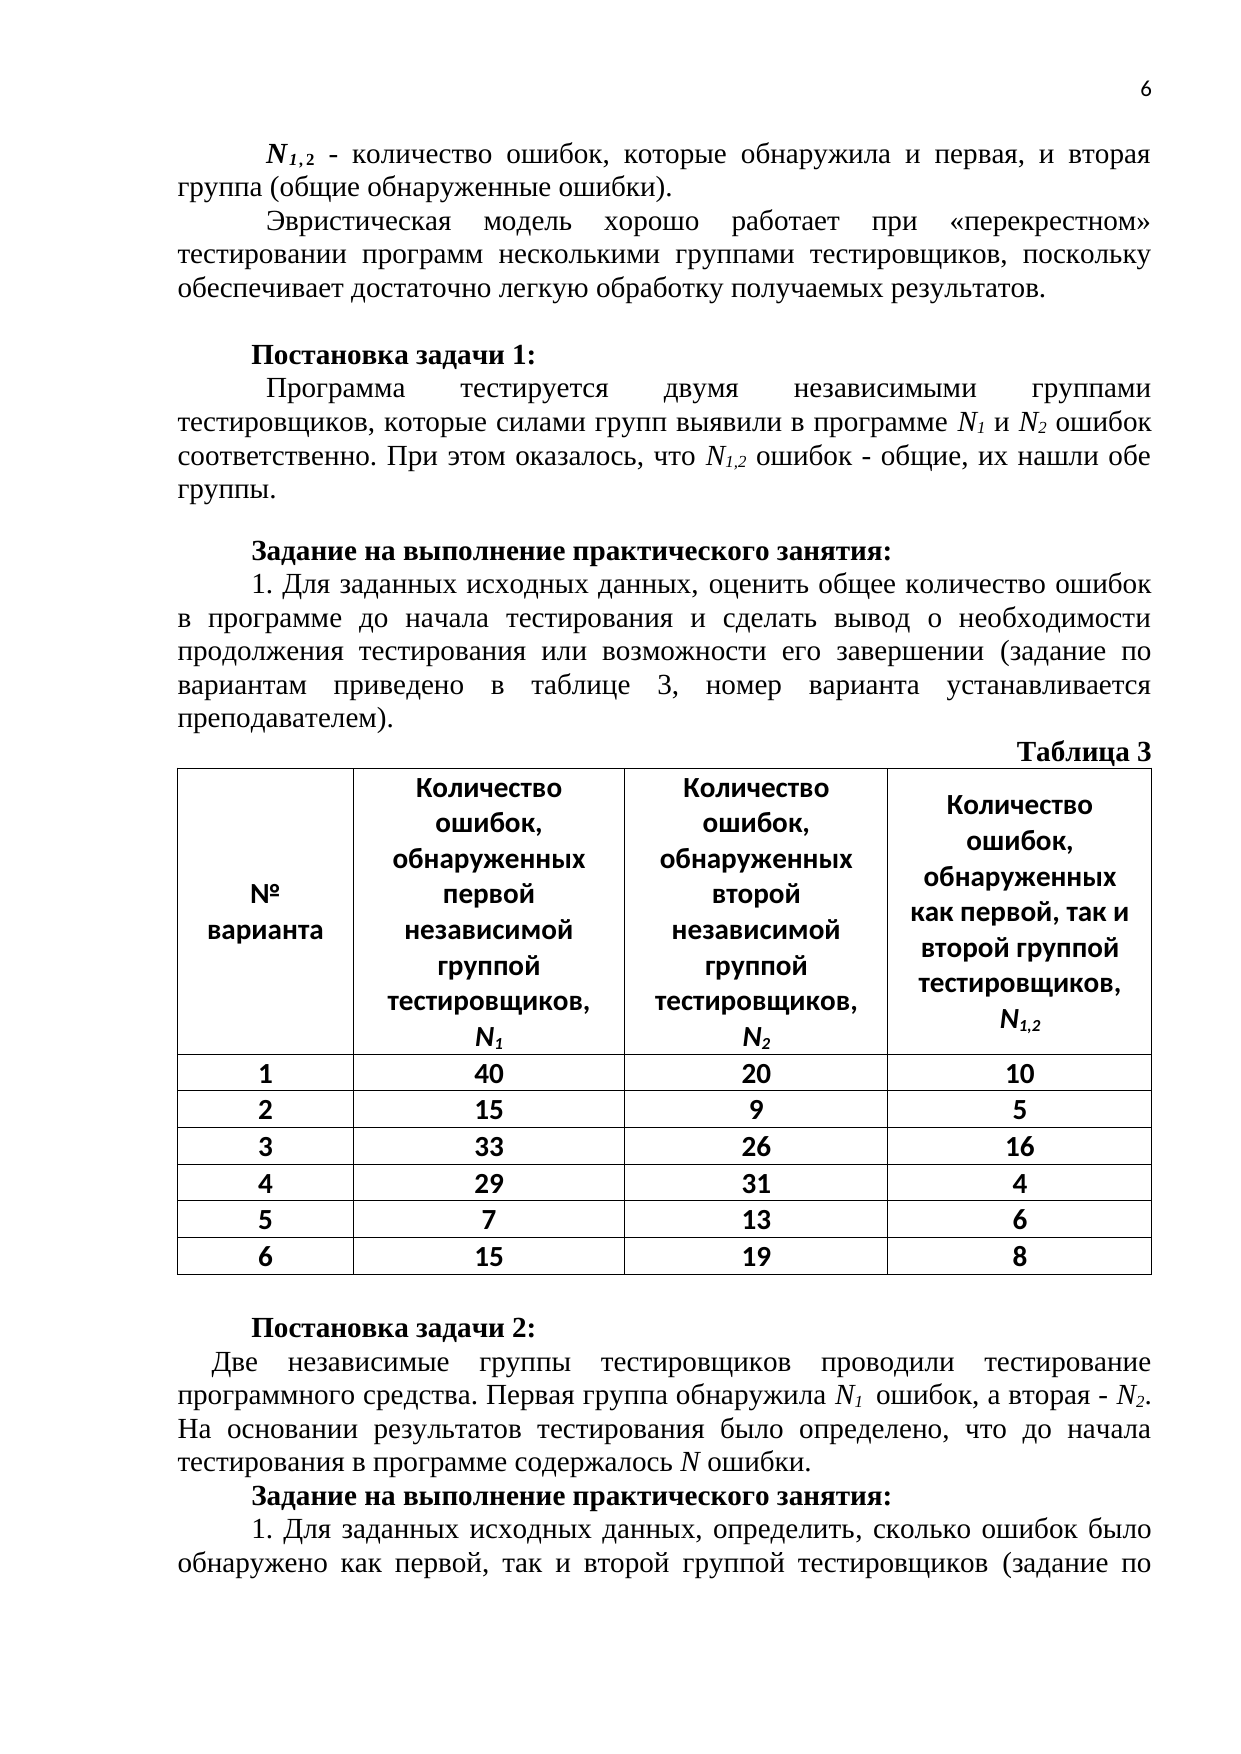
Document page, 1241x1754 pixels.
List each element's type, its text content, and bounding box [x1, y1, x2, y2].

table_cell 3 [178, 1128, 353, 1164]
text Две независимые группы тестировщиков проводили тестирование программного средства. Первая группа обнаружила N1 ошибок, а вторая - N2. На основании результатов тестирования было определено, что до начала тестирования в программе содержалось N ошибки. [177, 1344, 1152, 1478]
text 1. Для заданных исходных данных, оценить общее количество ошибок в программе до начала тестирования и сделать вывод о необходимости продолжения тестирования или возможности его завершении (задание по вариантам приведено в таблице 3, номер варианта устанавливается преподавателем). [177, 566, 1152, 734]
table_cell 6 [178, 1238, 353, 1274]
table_cell 26 [625, 1128, 887, 1164]
table_cell 15 [354, 1238, 624, 1274]
text Задание на выполнение практического занятия: [177, 533, 1152, 566]
text Задание на выполнение практического занятия: [177, 1478, 1152, 1512]
table_cell 13 [625, 1201, 887, 1237]
table_cell 10 [888, 1055, 1151, 1090]
table_cell 6 [888, 1201, 1151, 1237]
table_header № варианта [178, 769, 353, 1054]
table_cell 16 [888, 1128, 1151, 1164]
table_cell 15 [354, 1091, 624, 1127]
table_cell 29 [354, 1165, 624, 1200]
table_cell 8 [888, 1238, 1151, 1274]
table_cell 31 [625, 1165, 887, 1200]
table_cell 33 [354, 1128, 624, 1164]
table_cell 1 [178, 1055, 353, 1090]
text Постановка задачи 1: [177, 337, 1152, 371]
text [177, 1512, 1152, 1579]
table_cell 40 [354, 1055, 624, 1090]
table_cell 20 [625, 1055, 887, 1090]
table_header Количество ошибок, обнаруженных первой независимой группой тестировщиков, N1 [354, 769, 624, 1054]
text N1,2 - количество ошибок, которые обнаружила и первая, и вторая группа (общие обнаруженные ошибки). [177, 136, 1152, 203]
table_cell 2 [178, 1091, 353, 1127]
table_header Количество ошибок, обнаруженных второй независимой группой тестировщиков, N2 [625, 769, 887, 1054]
text Эвристическая модель хорошо работает при «перекрестном» тестировании программ несколькими группами тестировщиков, поскольку обеспечивает достаточно легкую обработку получаемых результатов. [177, 203, 1152, 303]
table_cell 19 [625, 1238, 887, 1274]
text Программа тестируется двумя независимыми группами тестировщиков, которые силами групп выявили в программе N1 и N2 ошибок соответственно. При этом оказалось, что N1,2 ошибок - общие, их нашли обе группы. [177, 371, 1152, 505]
table_cell 5 [888, 1091, 1151, 1127]
table_cell 4 [888, 1165, 1151, 1200]
text Таблица 3 [177, 734, 1152, 768]
table_cell 5 [178, 1201, 353, 1237]
text Постановка задачи 2: [177, 1310, 1152, 1344]
table_cell 9 [625, 1091, 887, 1127]
table_cell 4 [178, 1165, 353, 1200]
table_cell 7 [354, 1201, 624, 1237]
table_header Количество ошибок, обнаруженных как первой, так и второй группой тестировщиков, N1,2 [888, 769, 1151, 1054]
